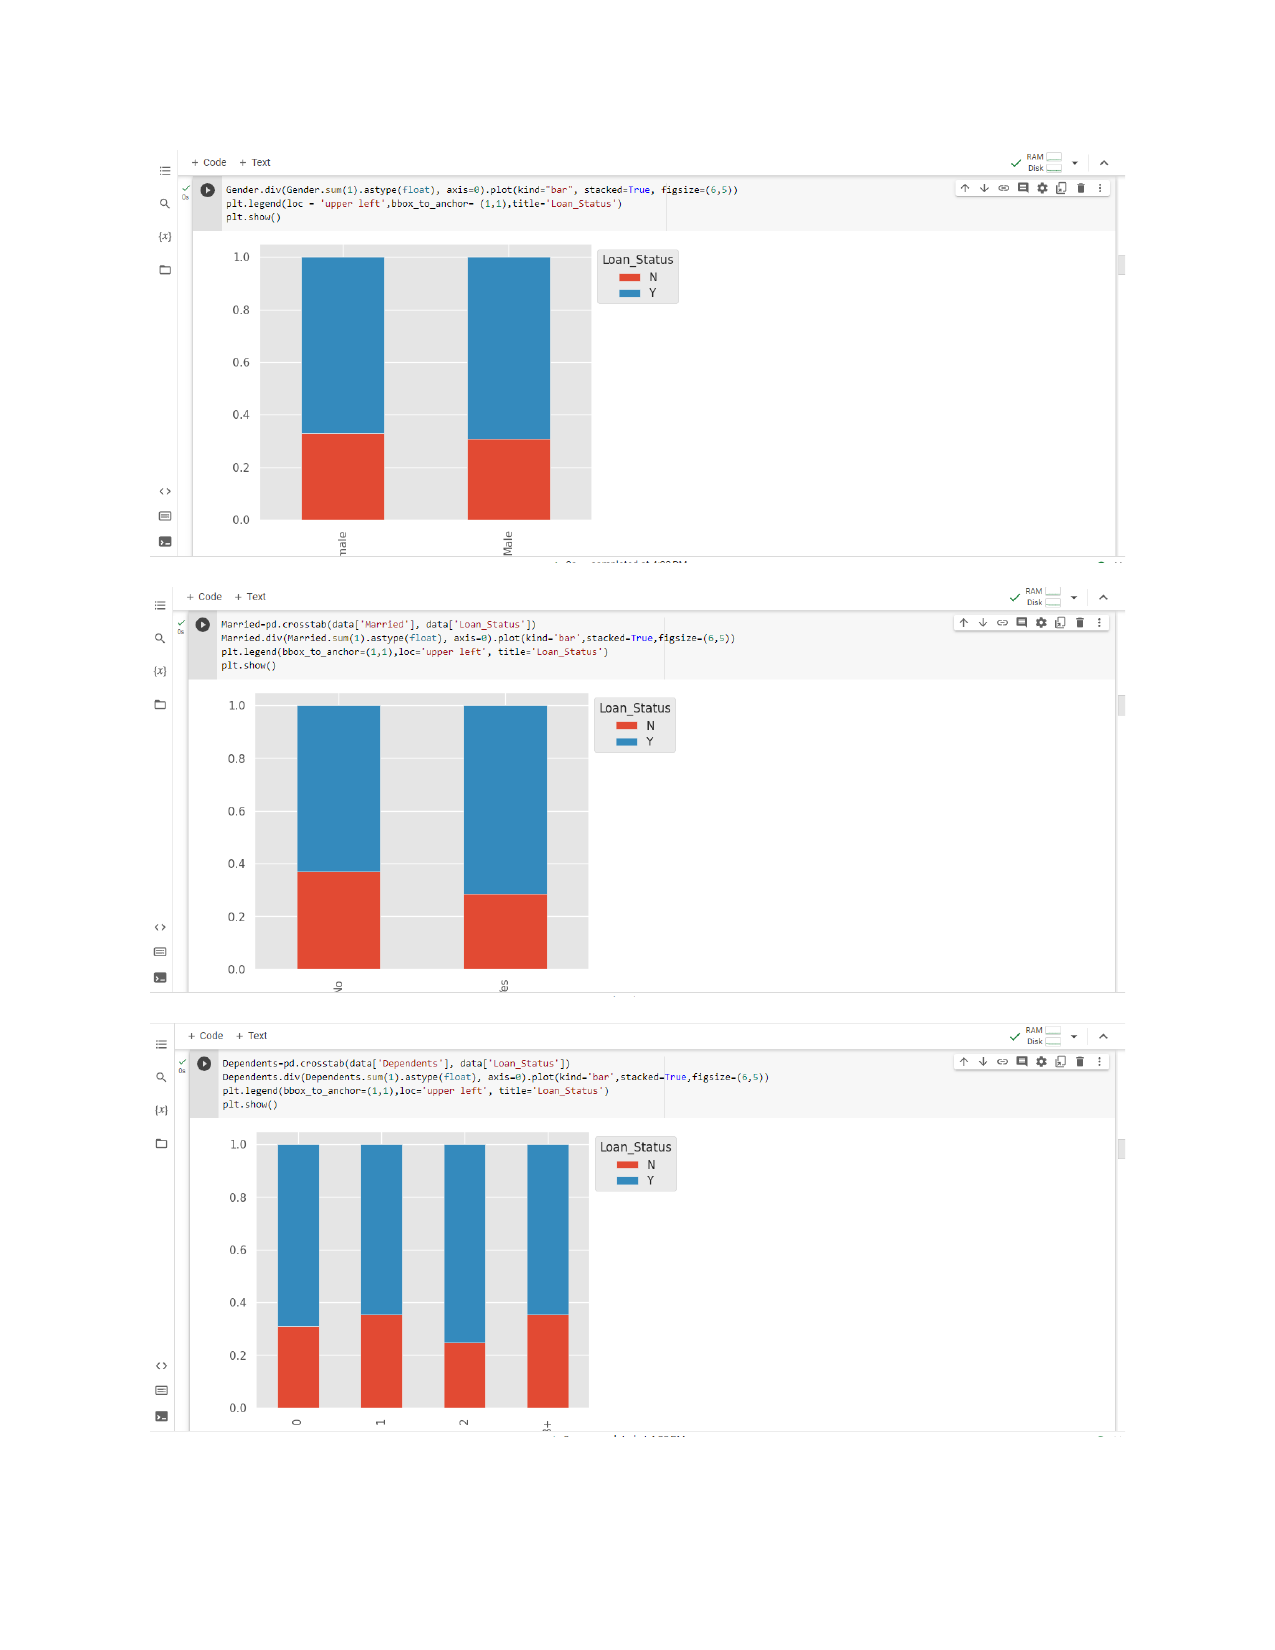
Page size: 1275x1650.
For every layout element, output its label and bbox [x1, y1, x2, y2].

picture [150, 587, 1125, 997]
picture [150, 150, 1125, 563]
picture [150, 1021, 1125, 1437]
